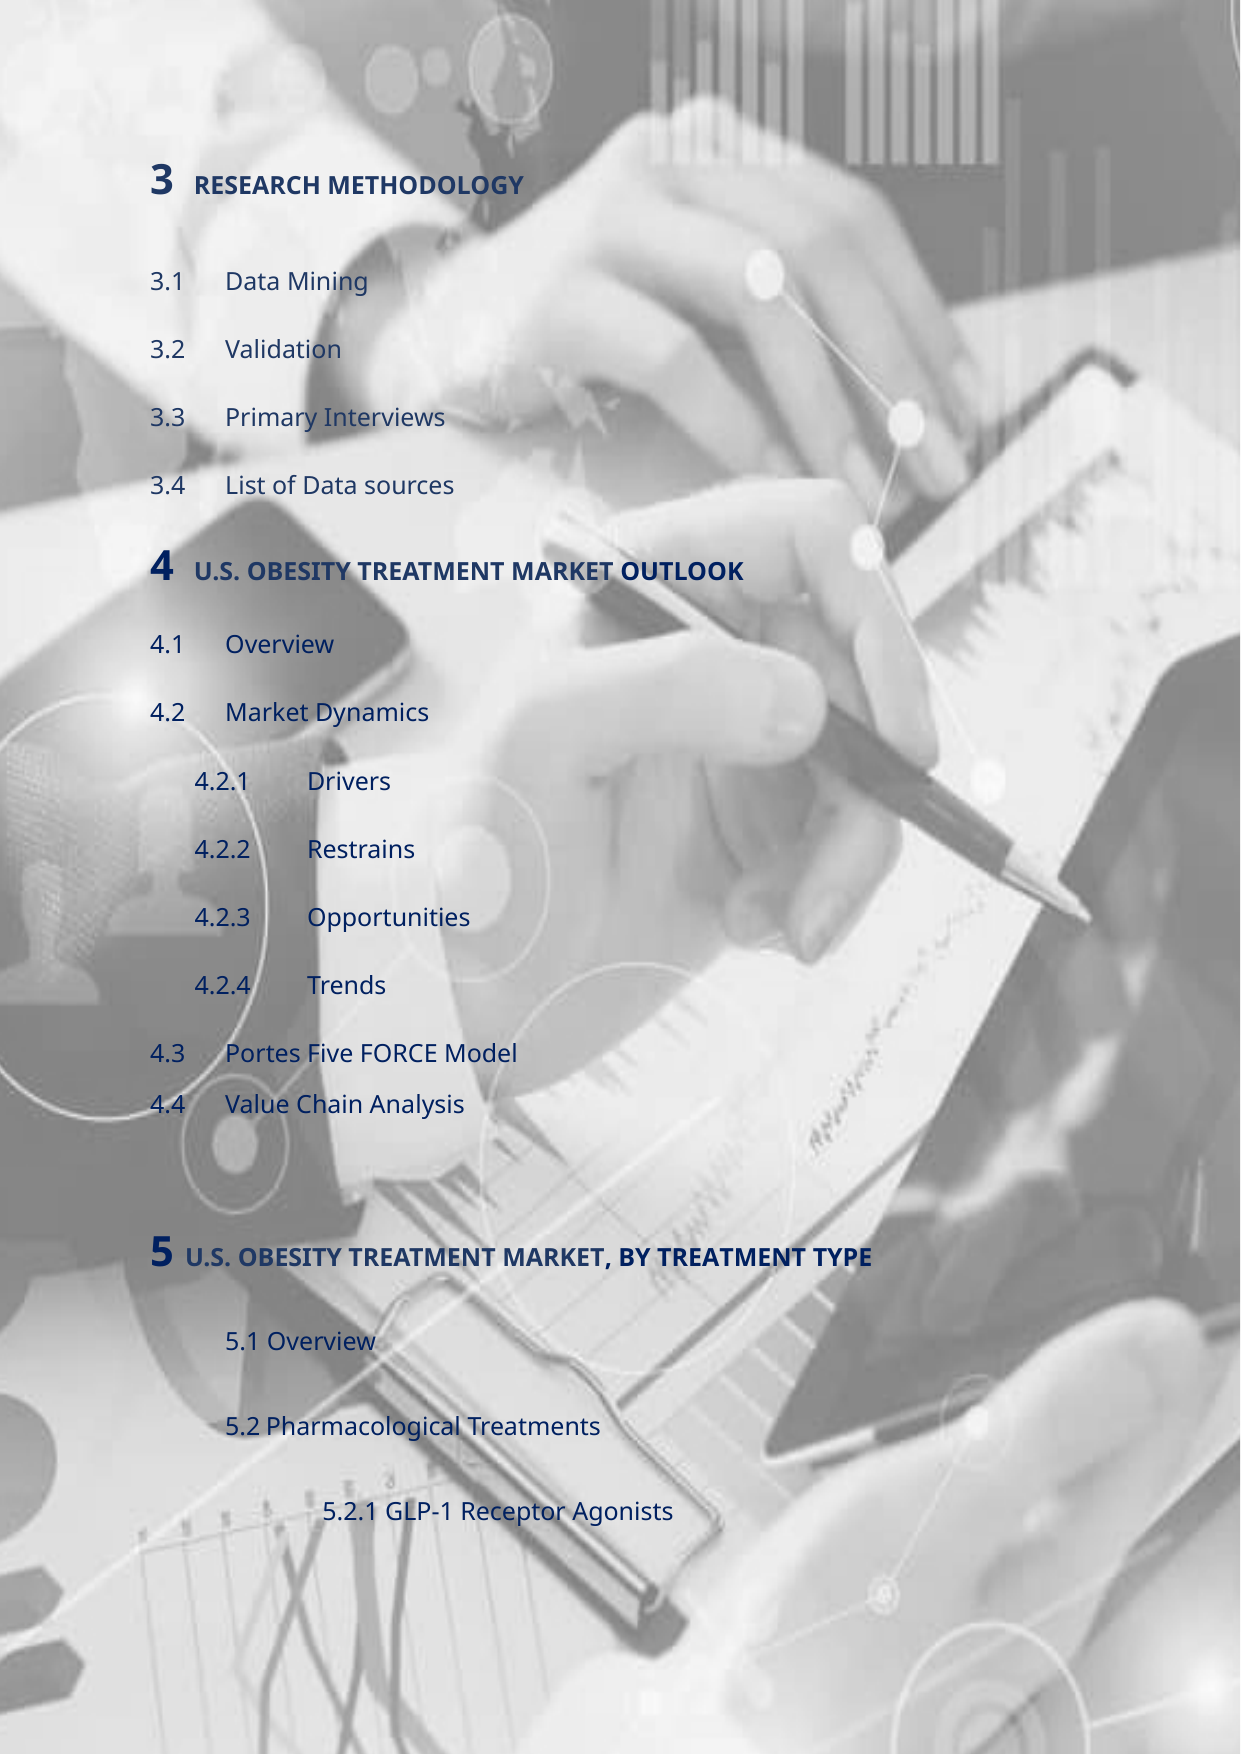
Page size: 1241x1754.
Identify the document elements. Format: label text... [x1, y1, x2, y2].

text 5 U.S. OBESITY TREATMENT MARKET, BY TREATMENT TYPE [150, 1222, 1090, 1279]
list Overview [150, 627, 1090, 661]
list RESEARCH METHODOLOGY [150, 150, 1090, 207]
list Restrains [194, 831, 1090, 865]
list 5.1 Overview [225, 1324, 1090, 1358]
list Trends [194, 967, 1090, 1002]
list 5.2 Pharmacological Treatments [225, 1409, 1090, 1443]
list Value Chain Analysis [150, 1087, 1090, 1121]
list Market Dynamics [150, 695, 1090, 729]
list Data Mining [150, 263, 1090, 298]
list Drivers [194, 763, 1090, 797]
list U.S. OBESITY TREATMENT MARKET OUTLOOK [150, 536, 1090, 593]
list Opportunities [194, 899, 1090, 933]
list Primary Interviews [150, 400, 1090, 434]
list List of Data sources [150, 468, 1090, 502]
list Validation [150, 332, 1090, 366]
list Portes Five FORCE Model [150, 1036, 1090, 1070]
list 5.2.1 GLP-1 Receptor Agonists [225, 1494, 1090, 1528]
